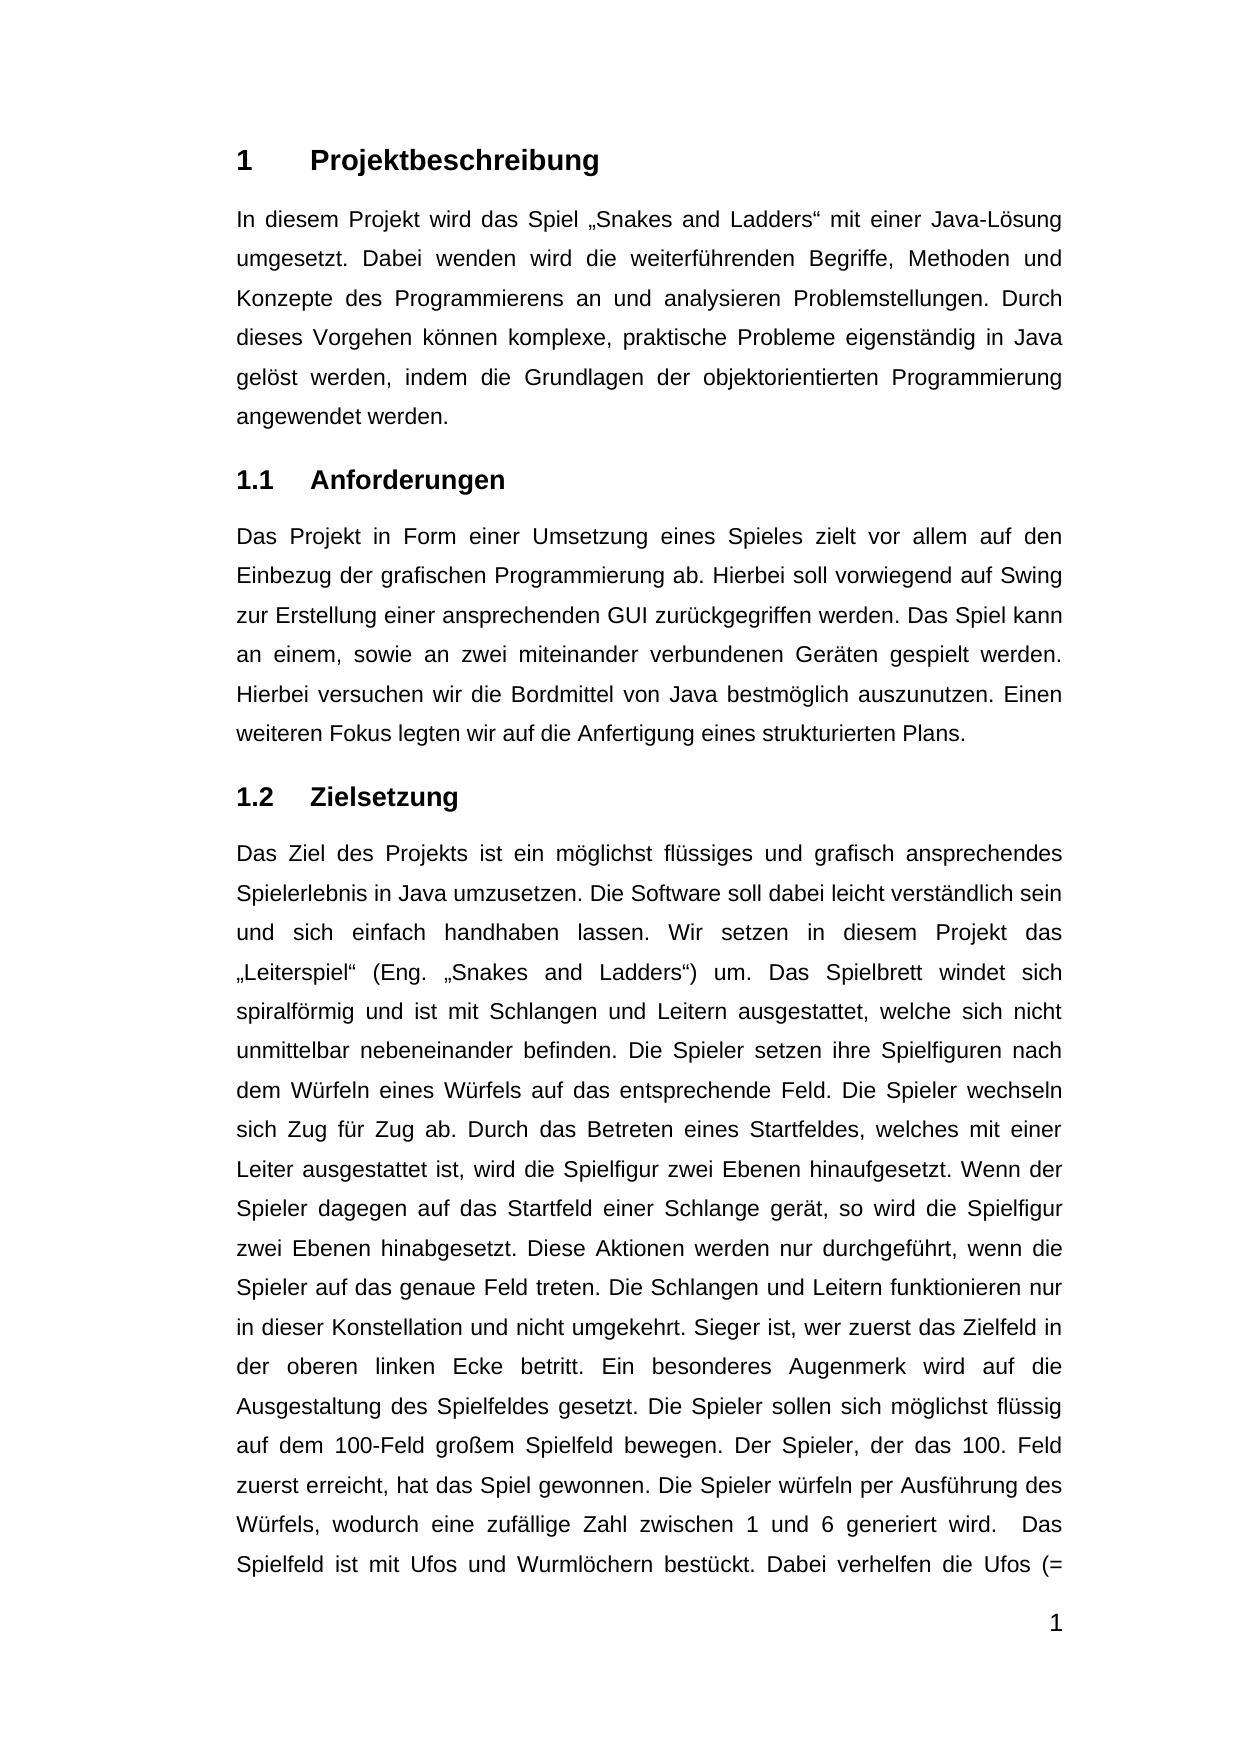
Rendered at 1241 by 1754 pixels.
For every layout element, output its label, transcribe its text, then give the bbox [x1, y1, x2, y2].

text In diesem Projekt wird das Spiel „Snakes and Ladders“ mit einer Java-Lösung umgesetzt. Dabei wenden wird die weiterführenden Begriffe, Methoden und Konzepte des Programmierens an und analysieren Problemstellungen. Durch dieses Vorgehen können komplexe, praktische Probleme eigenständig in Java gelöst werden, indem die Grundlagen der objektorientierten Programmierung angewendet werden. [236, 206, 1063, 430]
subtitle Projektbeschreibung [236, 143, 1063, 177]
subtitle Zielsetzung [236, 781, 1063, 812]
text Das Projekt in Form einer Umsetzung eines Spieles zielt vor allem auf den Einbezug der grafischen Programmierung ab. Hierbei soll vorwiegend auf Swing zur Erstellung einer ansprechenden GUI zurückgegriffen werden. Das Spiel kann an einem, sowie an zwei miteinander verbundenen Geräten gespielt werden. Hierbei versuchen wir die Bordmittel von Java bestmöglich auszunutzen. Einen weiteren Fokus legten wir auf die Anfertigung eines strukturierten Plans. [236, 523, 1063, 747]
subtitle Anforderungen [236, 464, 1063, 495]
